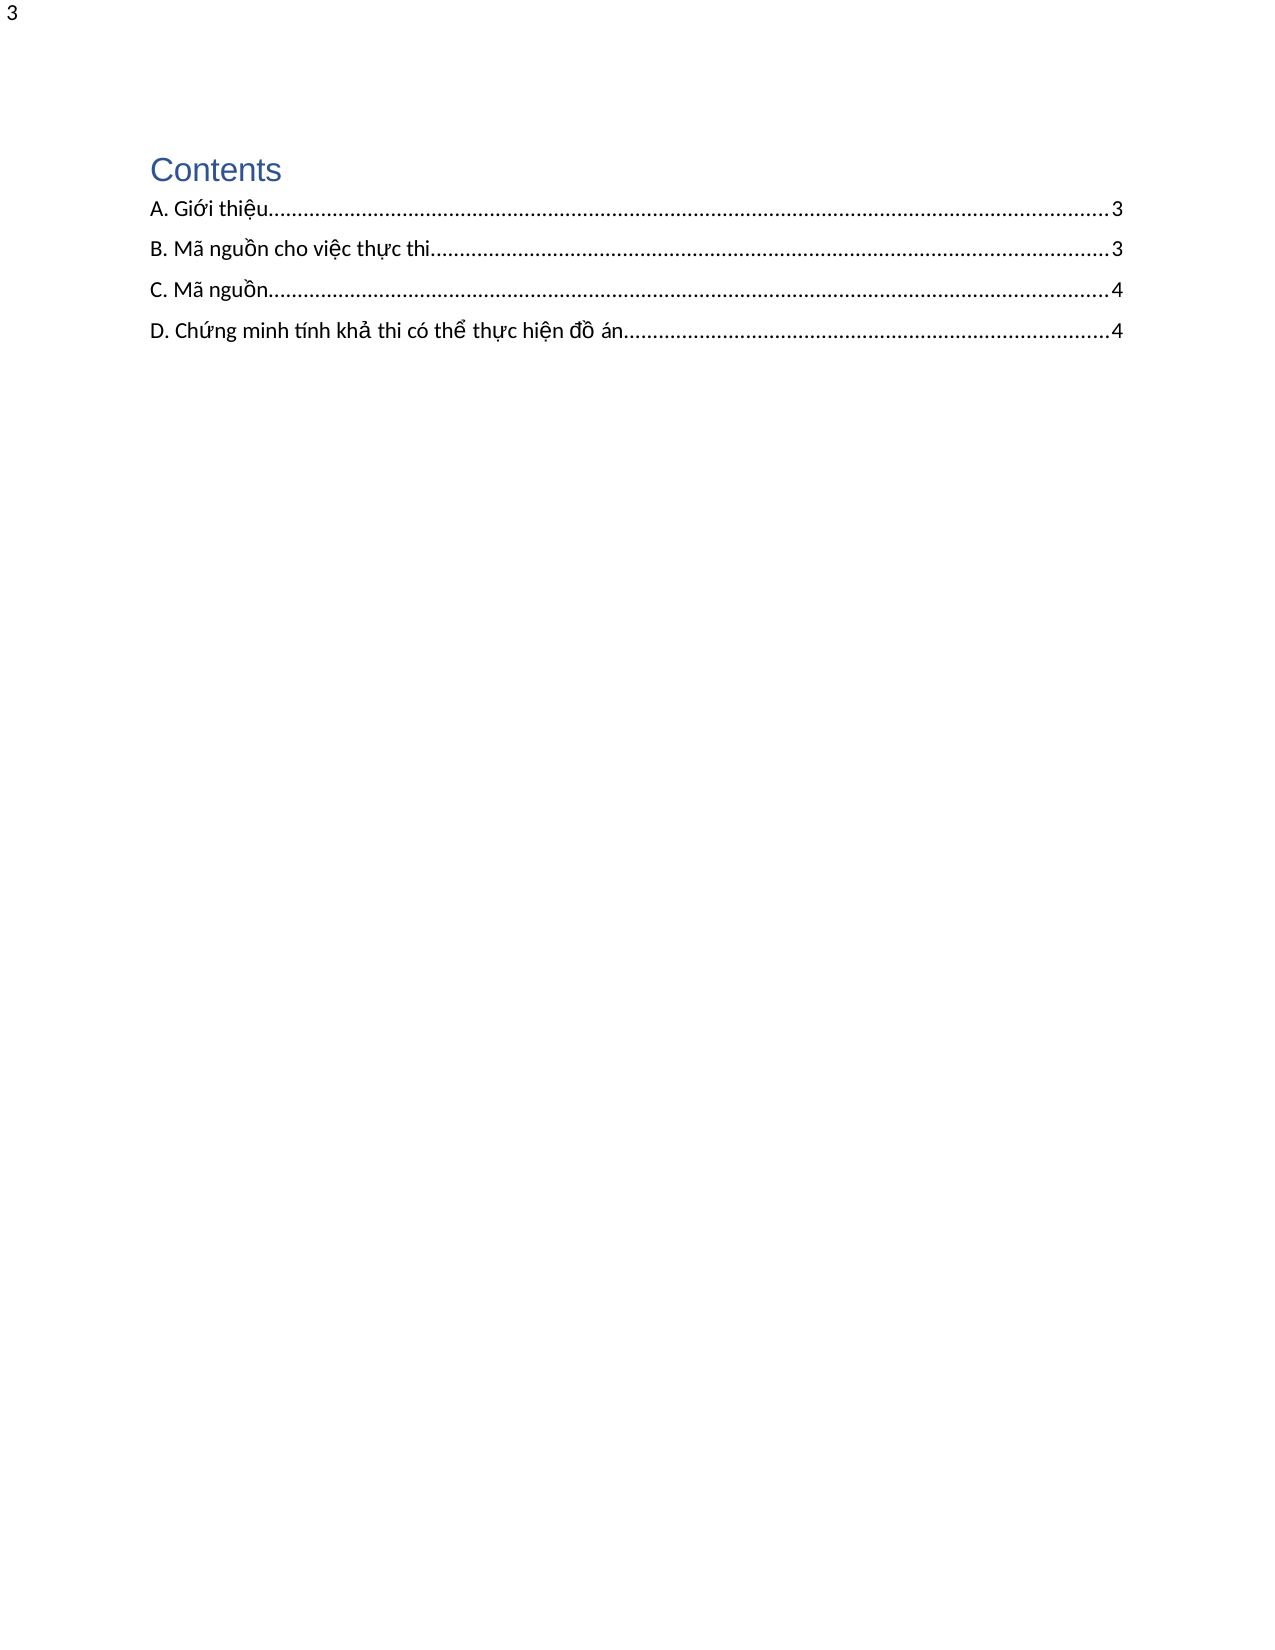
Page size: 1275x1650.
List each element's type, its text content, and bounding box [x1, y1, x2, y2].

text Contents [150, 151, 1235, 189]
